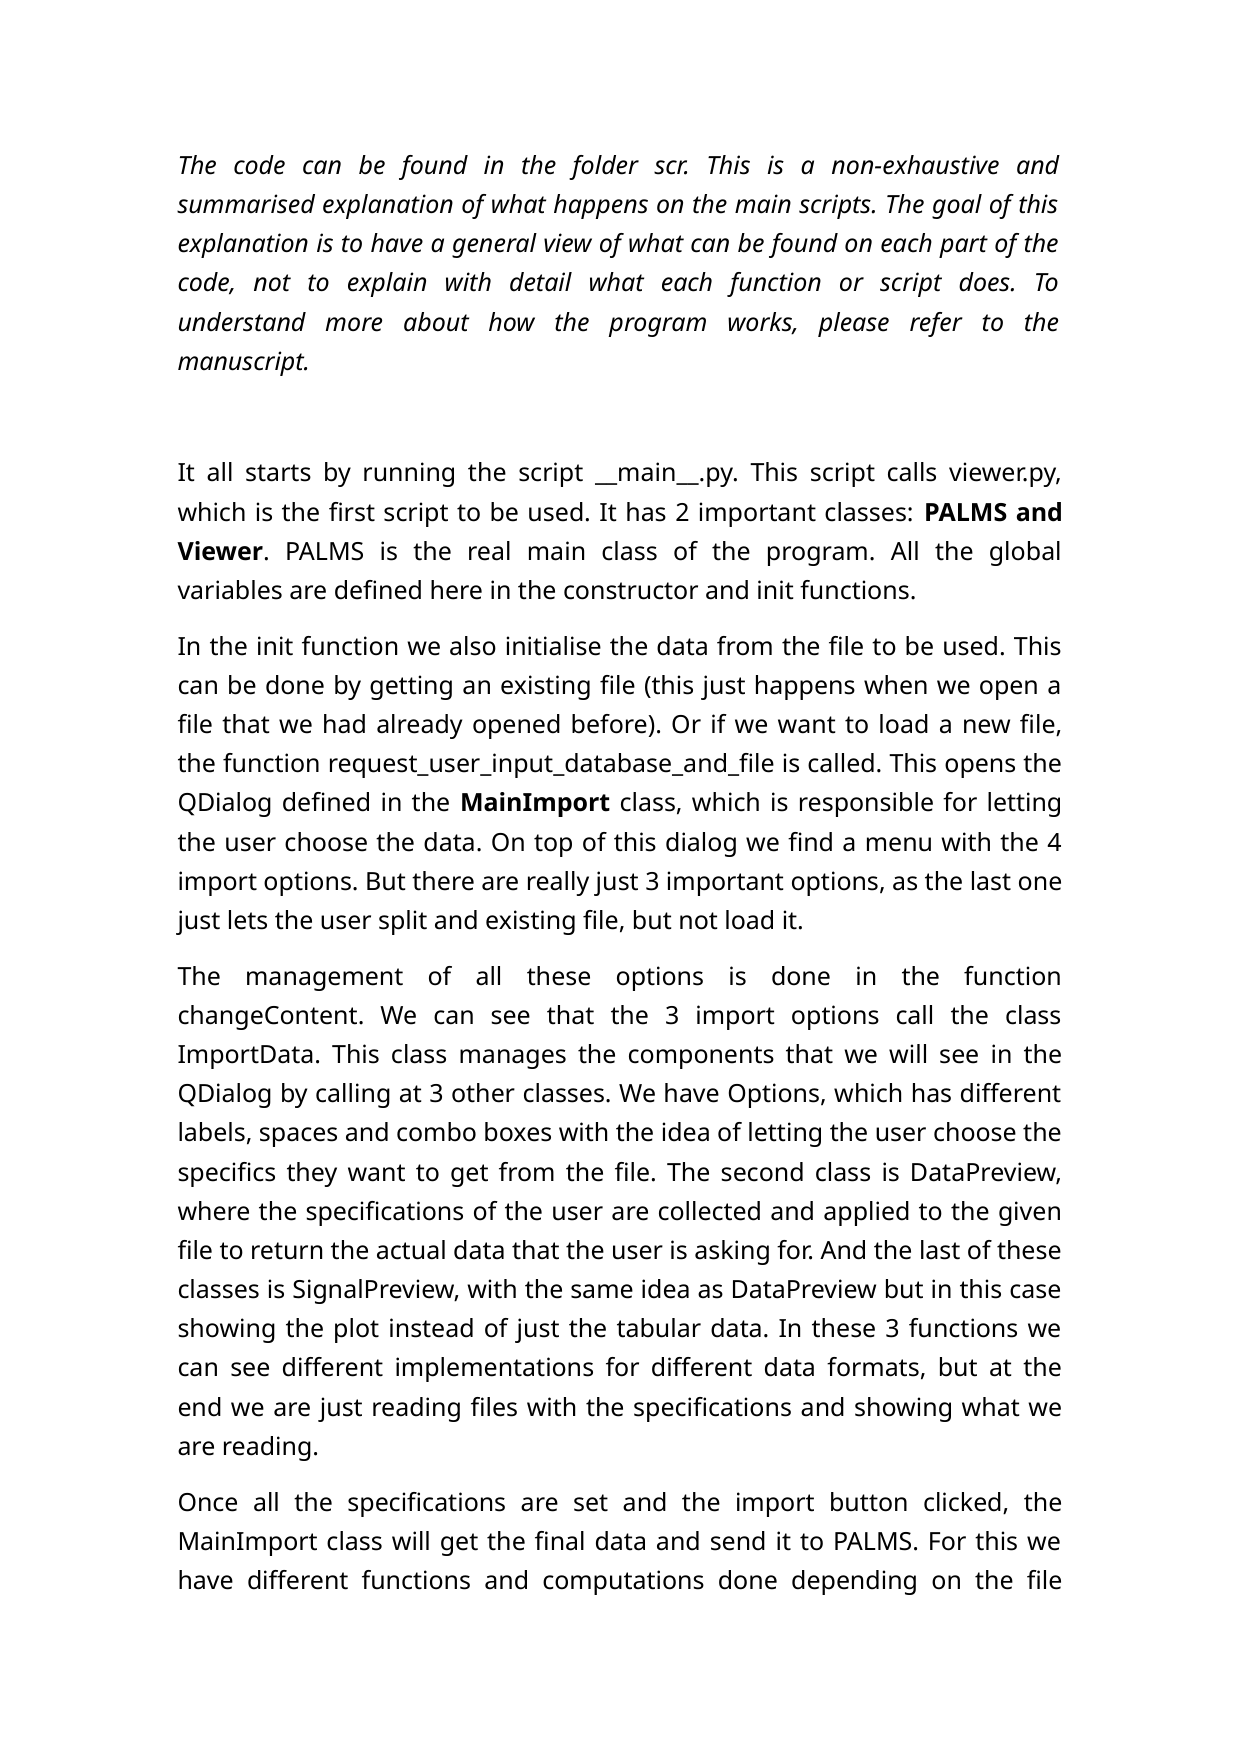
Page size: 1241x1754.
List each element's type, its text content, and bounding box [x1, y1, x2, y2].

text The management of all these options is done in the function changeContent. We can see that the 3 import options call the class ImportData. This class manages the components that we will see in the QDialog by calling at 3 other classes. We have Options, which has different labels, spaces and combo boxes with the idea of letting the user choose the specifics they want to get from the file. The second class is DataPreview, where the specifications of the user are collected and applied to the given file to return the actual data that the user is asking for. And the last of these classes is SignalPreview, with the same idea as DataPreview but in this case showing the plot instead of just the tabular data. In these 3 functions we can see different implementations for different data formats, but at the end we are just reading files with the specifications and showing what we are reading. [177, 958, 1063, 1462]
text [177, 1484, 1063, 1597]
text In the init function we also initialise the data from the file to be used. This can be done by getting an existing file (this just happens when we open a file that we had already opened before). Or if we want to load a new file, the function request_user_input_database_and_file is called. This opens the QDialog defined in the MainImport class, which is responsible for letting the user choose the data. On top of this dialog we find a menu with the 4 import options. But there are really just 3 important options, as the last one just lets the user split and existing file, but not load it. [177, 628, 1063, 937]
text It all starts by running the script __main__.py. This script calls viewer.py, which is the first script to be used. It has 2 important classes: PALMS and Viewer. PALMS is the real main class of the program. All the global variables are defined here in the constructor and init functions. [177, 455, 1063, 607]
text The code can be found in the folder scr. This is a non-exhaustive and summarised explanation of what happens on the main scripts. The goal of this explanation is to have a general view of what can be found on each part of the code, not to explain with detail what each function or script does. To understand more about how the program works, please refer to the manuscript. [177, 148, 1063, 377]
